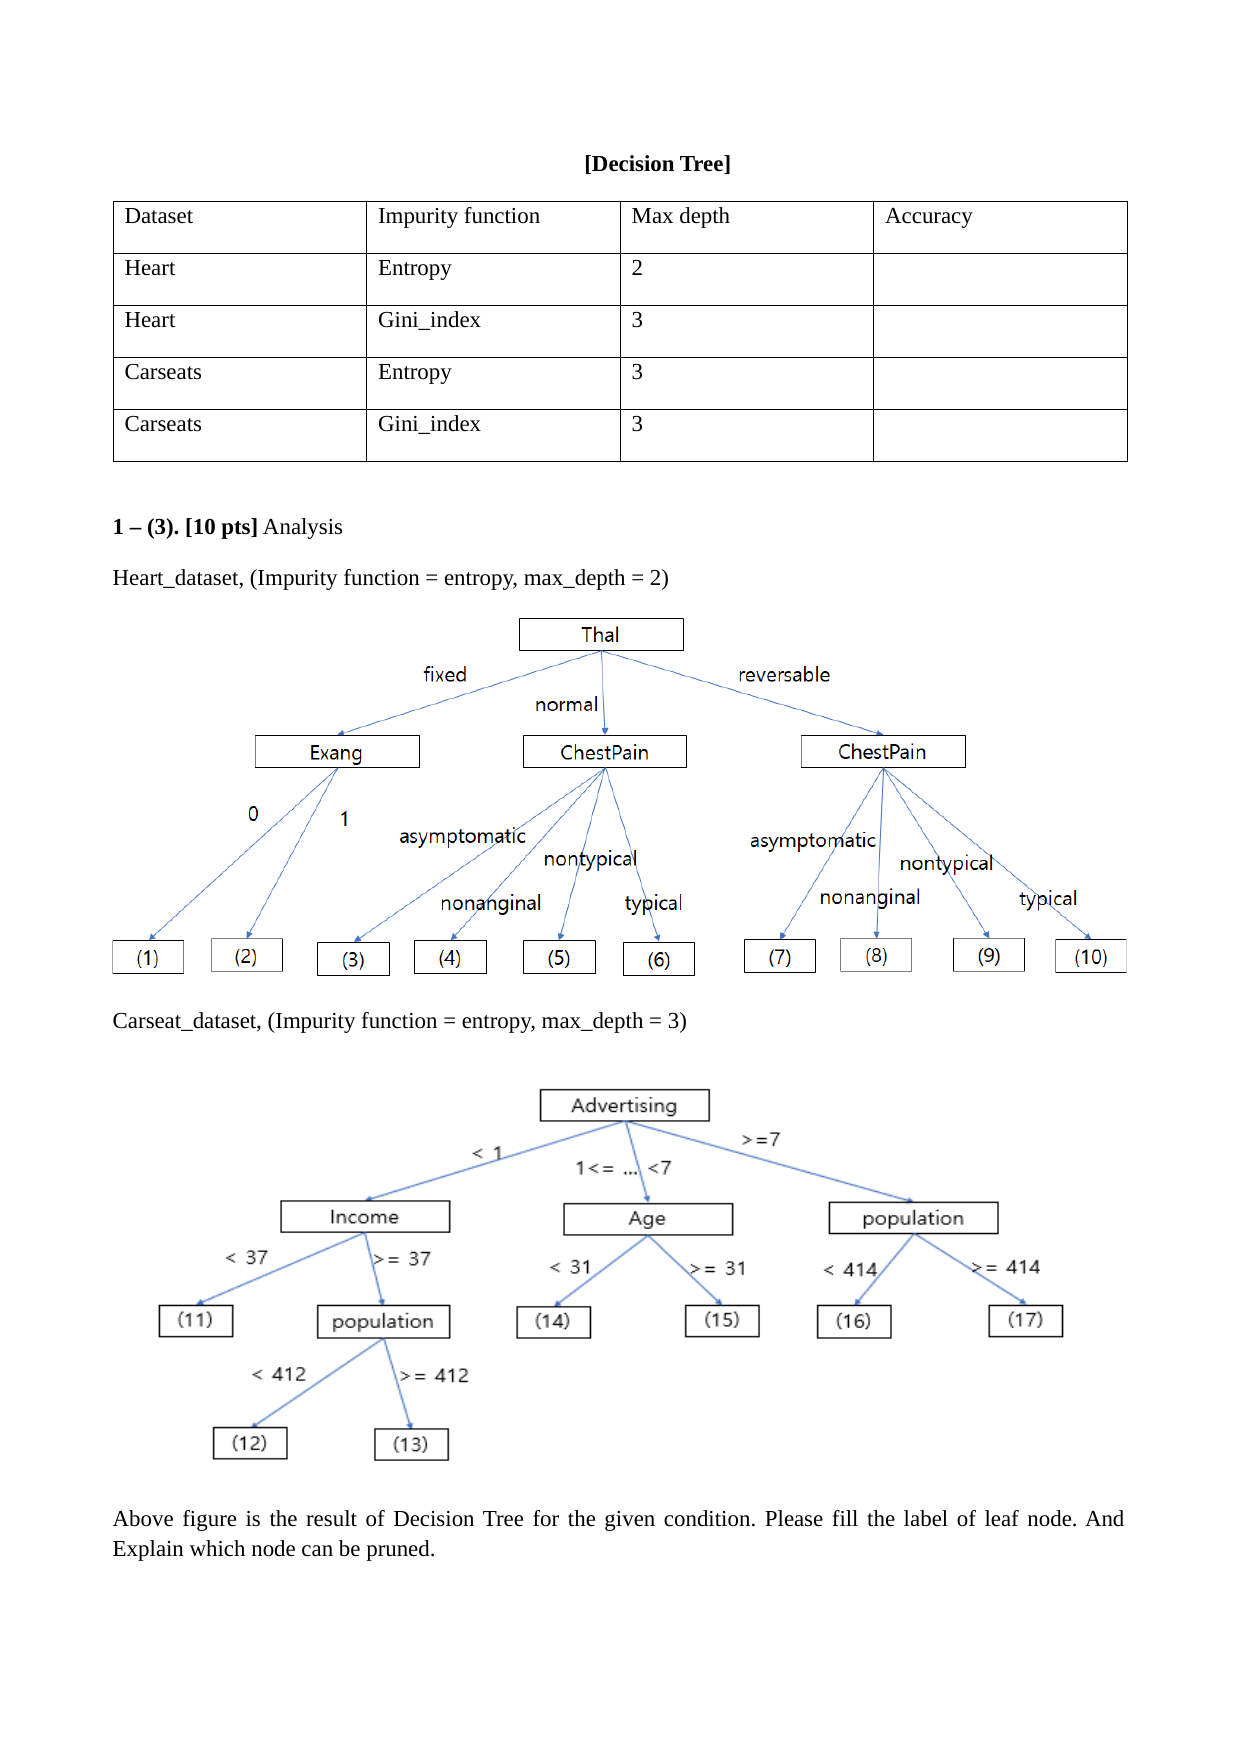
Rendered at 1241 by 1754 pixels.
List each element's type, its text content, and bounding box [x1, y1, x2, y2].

table_cell Heart [114, 306, 366, 357]
picture [112, 1058, 1128, 1480]
table_header Accuracy [874, 202, 1127, 253]
table_cell Carseats [114, 358, 366, 409]
table_cell 2 [621, 254, 873, 305]
table_cell [874, 254, 1127, 305]
table_cell [874, 410, 1127, 461]
table_cell Gini_index [367, 306, 620, 357]
table_cell 3 [621, 358, 873, 409]
table_cell Carseats [114, 410, 366, 461]
text Above figure is the result of Decision Tree for the given condition. Please fill the label of leaf node. And Explain which node can be pruned. [112, 1505, 1128, 1562]
text 1 – (3). [10 pts] Analysis [112, 513, 1128, 539]
table_cell 3 [621, 410, 873, 461]
table_cell Entropy [367, 358, 620, 409]
text Carseat_dataset, (Impurity function = entropy, max_depth = 3) [112, 1007, 1128, 1034]
table_cell Gini_index [367, 410, 620, 461]
table_header Dataset [114, 202, 366, 253]
table_cell 3 [621, 306, 873, 357]
picture [112, 615, 1127, 983]
table_header Impurity function [367, 202, 620, 253]
table_cell Entropy [367, 254, 620, 305]
text Heart_dataset, (Impurity function = entropy, max_depth = 2) [112, 564, 1128, 591]
list [Decision Tree] [150, 150, 1128, 176]
table_cell [874, 358, 1127, 409]
table_header Max depth [621, 202, 873, 253]
table_cell [874, 306, 1127, 357]
table_cell Heart [114, 254, 366, 305]
